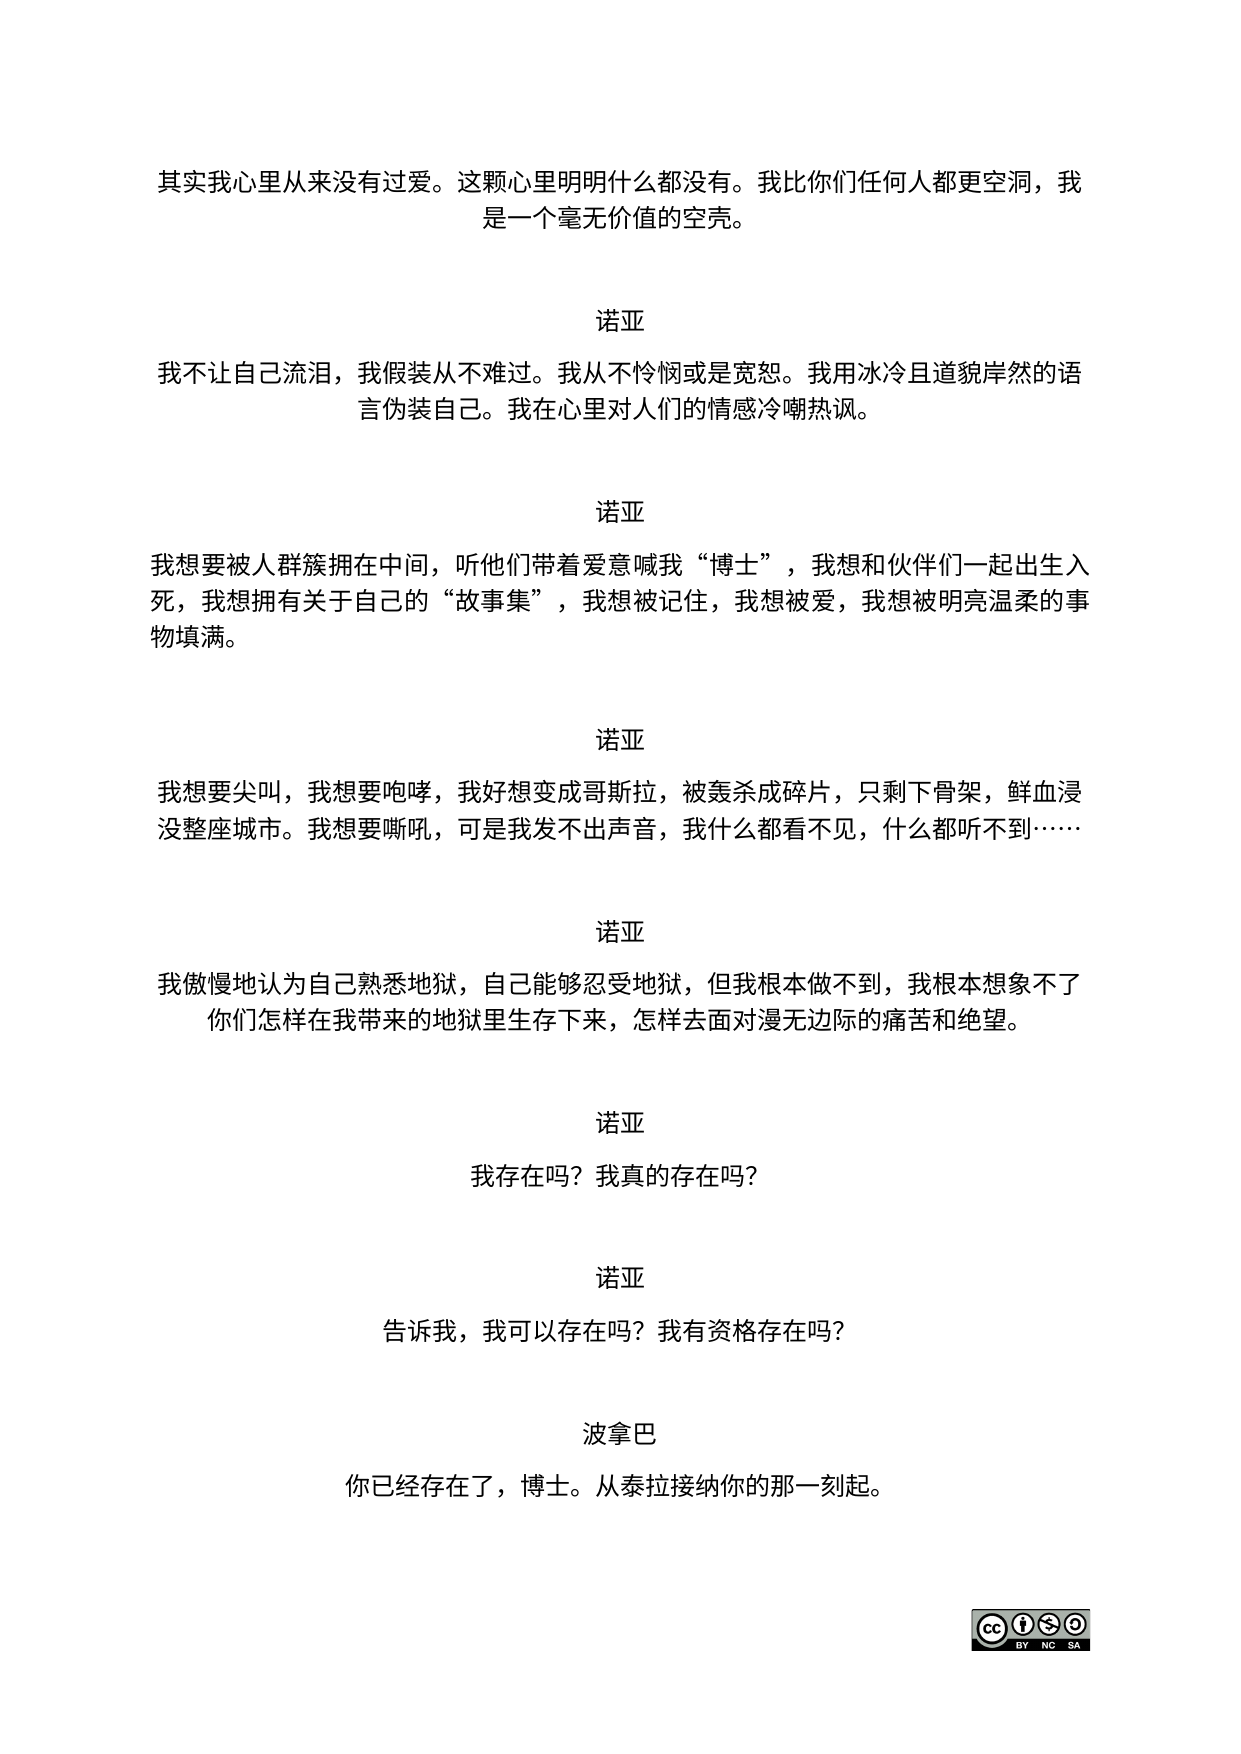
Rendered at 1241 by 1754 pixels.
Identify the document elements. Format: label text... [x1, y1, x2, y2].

text 我不让自己流泪，我假装从不难过。我从不怜悯或是宽恕。我用冰冷且道貌岸然的语言伪装自己。我在心里对人们的情感冷嘲热讽。 [150, 353, 1090, 426]
text 诺亚 [150, 1259, 1090, 1295]
text 我存在吗？我真的存在吗？ [150, 1156, 1090, 1192]
text 诺亚 [150, 720, 1090, 757]
text 告诉我，我可以存在吗？我有资格存在吗？ [150, 1311, 1090, 1348]
text 我想要被人群簇拥在中间，听他们带着爱意喊我“博士”，我想和伙伴们一起出生入死，我想拥有关于自己的“故事集”，我想被记住，我想被爱，我想被明亮温柔的事物填满。 [150, 545, 1090, 654]
picture [971, 1609, 1091, 1651]
text 诺亚 [150, 1103, 1090, 1140]
text 波拿巴 [150, 1414, 1090, 1450]
text 诺亚 [150, 493, 1090, 529]
text 诺亚 [150, 301, 1090, 337]
text 诺亚 [150, 912, 1090, 948]
text 我傲慢地认为自己熟悉地狱，自己能够忍受地狱，但我根本做不到，我根本想象不了你们怎样在我带来的地狱里生存下来，怎样去面对漫无边际的痛苦和绝望。 [150, 964, 1090, 1037]
text 我想要尖叫，我想要咆哮，我好想变成哥斯拉，被轰杀成碎片，只剩下骨架，鲜血浸没整座城市。我想要嘶吼，可是我发不出声音，我什么都看不见，什么都听不到…… [150, 773, 1090, 845]
text 其实我心里从来没有过爱。这颗心里明明什么都没有。我比你们任何人都更空洞，我是一个毫无价值的空壳。 [150, 162, 1090, 234]
text 你已经存在了，博士。从泰拉接纳你的那一刻起。 [150, 1467, 1090, 1503]
